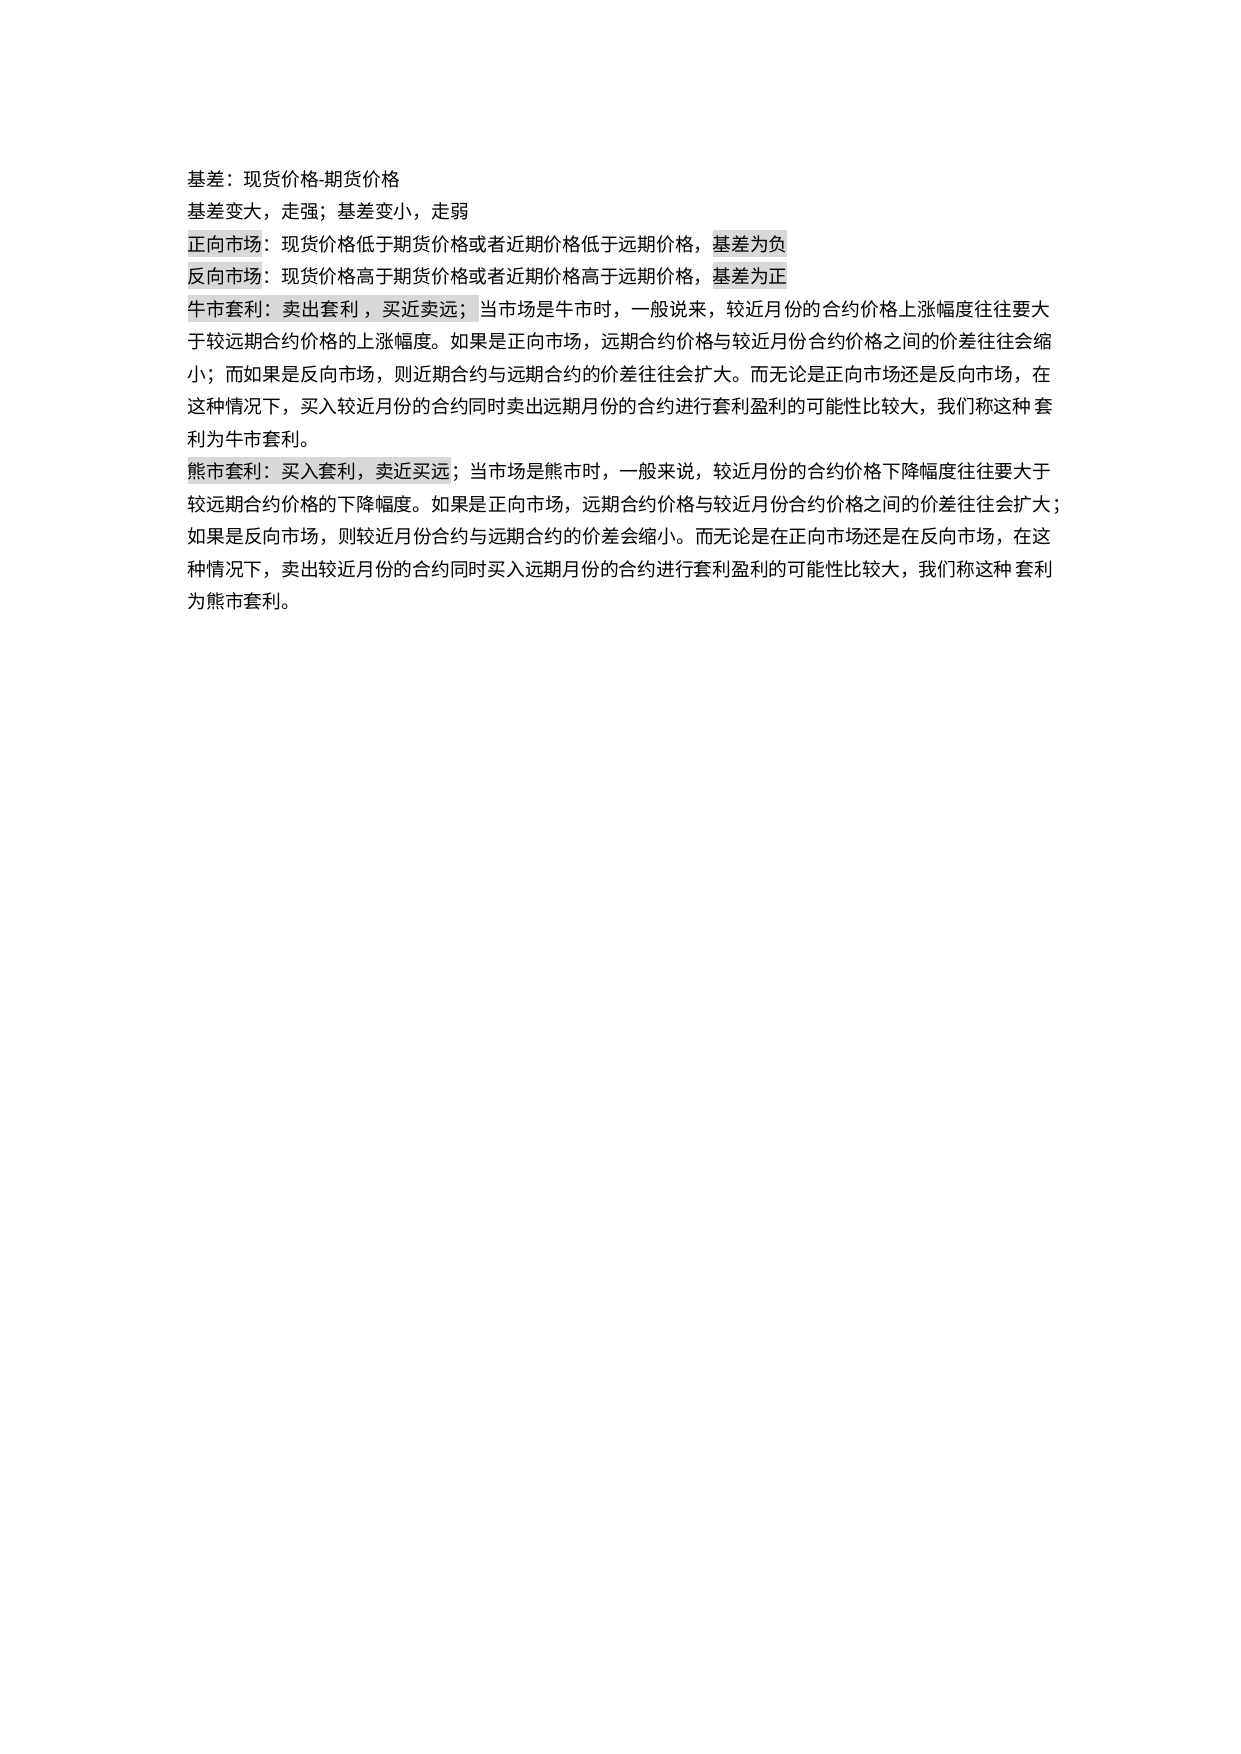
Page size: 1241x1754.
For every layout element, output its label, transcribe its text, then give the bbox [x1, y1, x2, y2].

text 反向市场：现货价格高于期货价格或者近期价格高于远期价格，基差为正 [187, 259, 1053, 292]
text 牛市套利：卖出套利 ，买近卖远；当市场是牛市时，一般说来，较近月份的合约价格上涨幅度往往要大于较远期合约价格的上涨幅度。如果是正向市场，远期合约价格与较近月份合约价格之间的价差往往会缩小；而如果是反向市场，则近期合约与远期合约的价差往往会扩大。而无论是正向市场还是反向市场，在这种情况下，买入较近月份的合约同时卖出远期月份的合约进行套利盈利的可能性比较大，我们称这种套利为牛市套利。 [187, 292, 1053, 454]
text 熊市套利：买入套利，卖近买远；当市场是熊市时，一般来说，较近月份的合约价格下降幅度往往要大于较远期合约价格的下降幅度。如果是正向市场，远期合约价格与较近月份合约价格之间的价差往往会扩大；如果是反向市场，则较近月份合约与远期合约的价差会缩小。而无论是在正向市场还是在反向市场，在这种情况下，卖出较近月份的合约同时买入远期月份的合约进行套利盈利的可能性比较大，我们称这种套利为熊市套利。 [187, 454, 1053, 617]
text 基差：现货价格-期货价格 [187, 162, 1053, 194]
text 基差变大，走强；基差变小，走弱 [187, 194, 1053, 227]
text 正向市场：现货价格低于期货价格或者近期价格低于远期价格，基差为负 [187, 227, 1053, 259]
